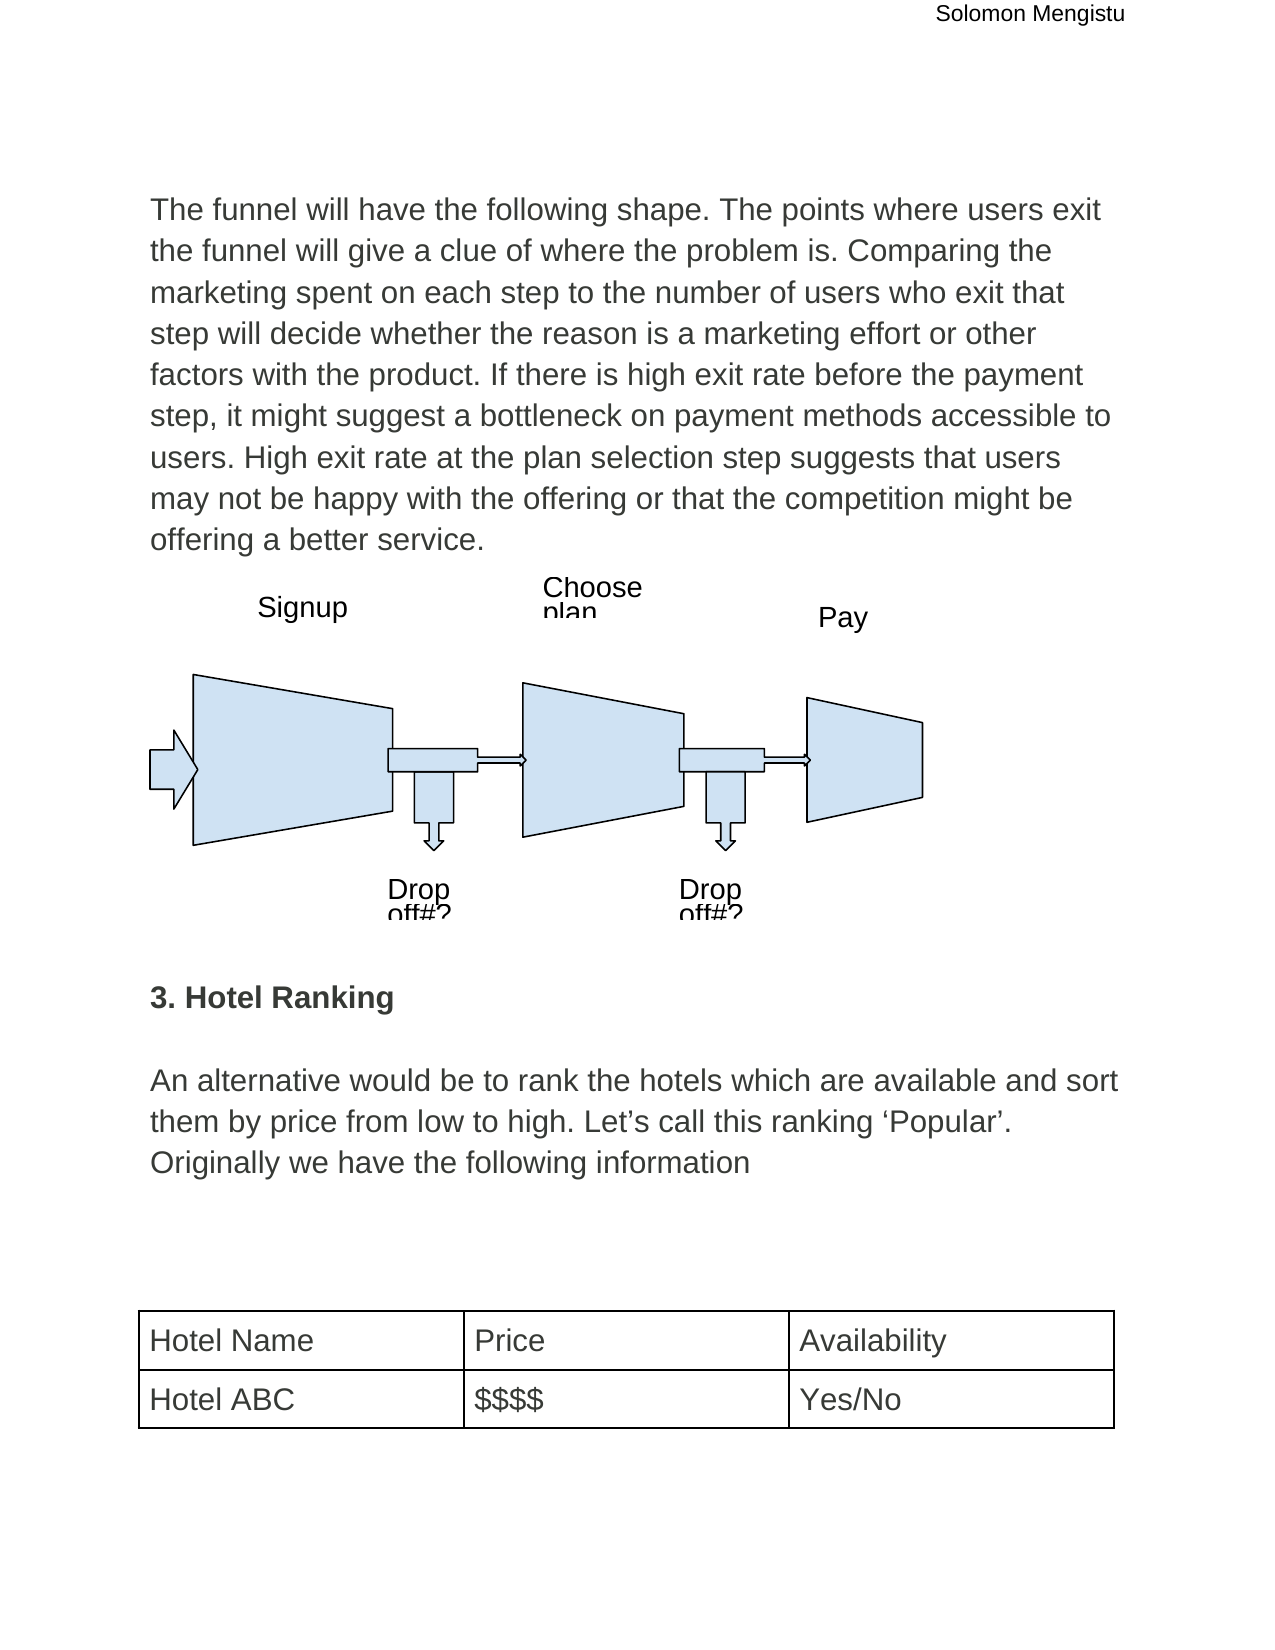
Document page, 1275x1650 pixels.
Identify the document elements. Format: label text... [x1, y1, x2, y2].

table_cell Yes/No [790, 1371, 1113, 1427]
text An alternative would be to rank the hotels which are available and sort them by price from low to high. Let’s call this ranking ‘Popular’. Originally we have the following information [150, 1062, 1125, 1181]
table_cell Hotel ABC [140, 1371, 463, 1427]
table_header Price [465, 1312, 788, 1368]
table_cell $$$$ [465, 1371, 788, 1427]
table_header Availability [790, 1312, 1113, 1368]
text 3. Hotel Ranking [150, 979, 1125, 1016]
text The funnel will have the following shape. The points where users exit the funnel will give a clue of where the problem is. Comparing the marketing spent on each step to the number of users who exit that step will decide whether the reason is a marketing effort or other factors with the product. If there is high exit rate before the payment step, it might suggest a bottleneck on payment methods accessible to users. High exit rate at the plan selection step suggests that users may not be happy with the offering or that the competition might be offering a better service. [150, 191, 1125, 557]
table_header Hotel Name [140, 1312, 463, 1368]
